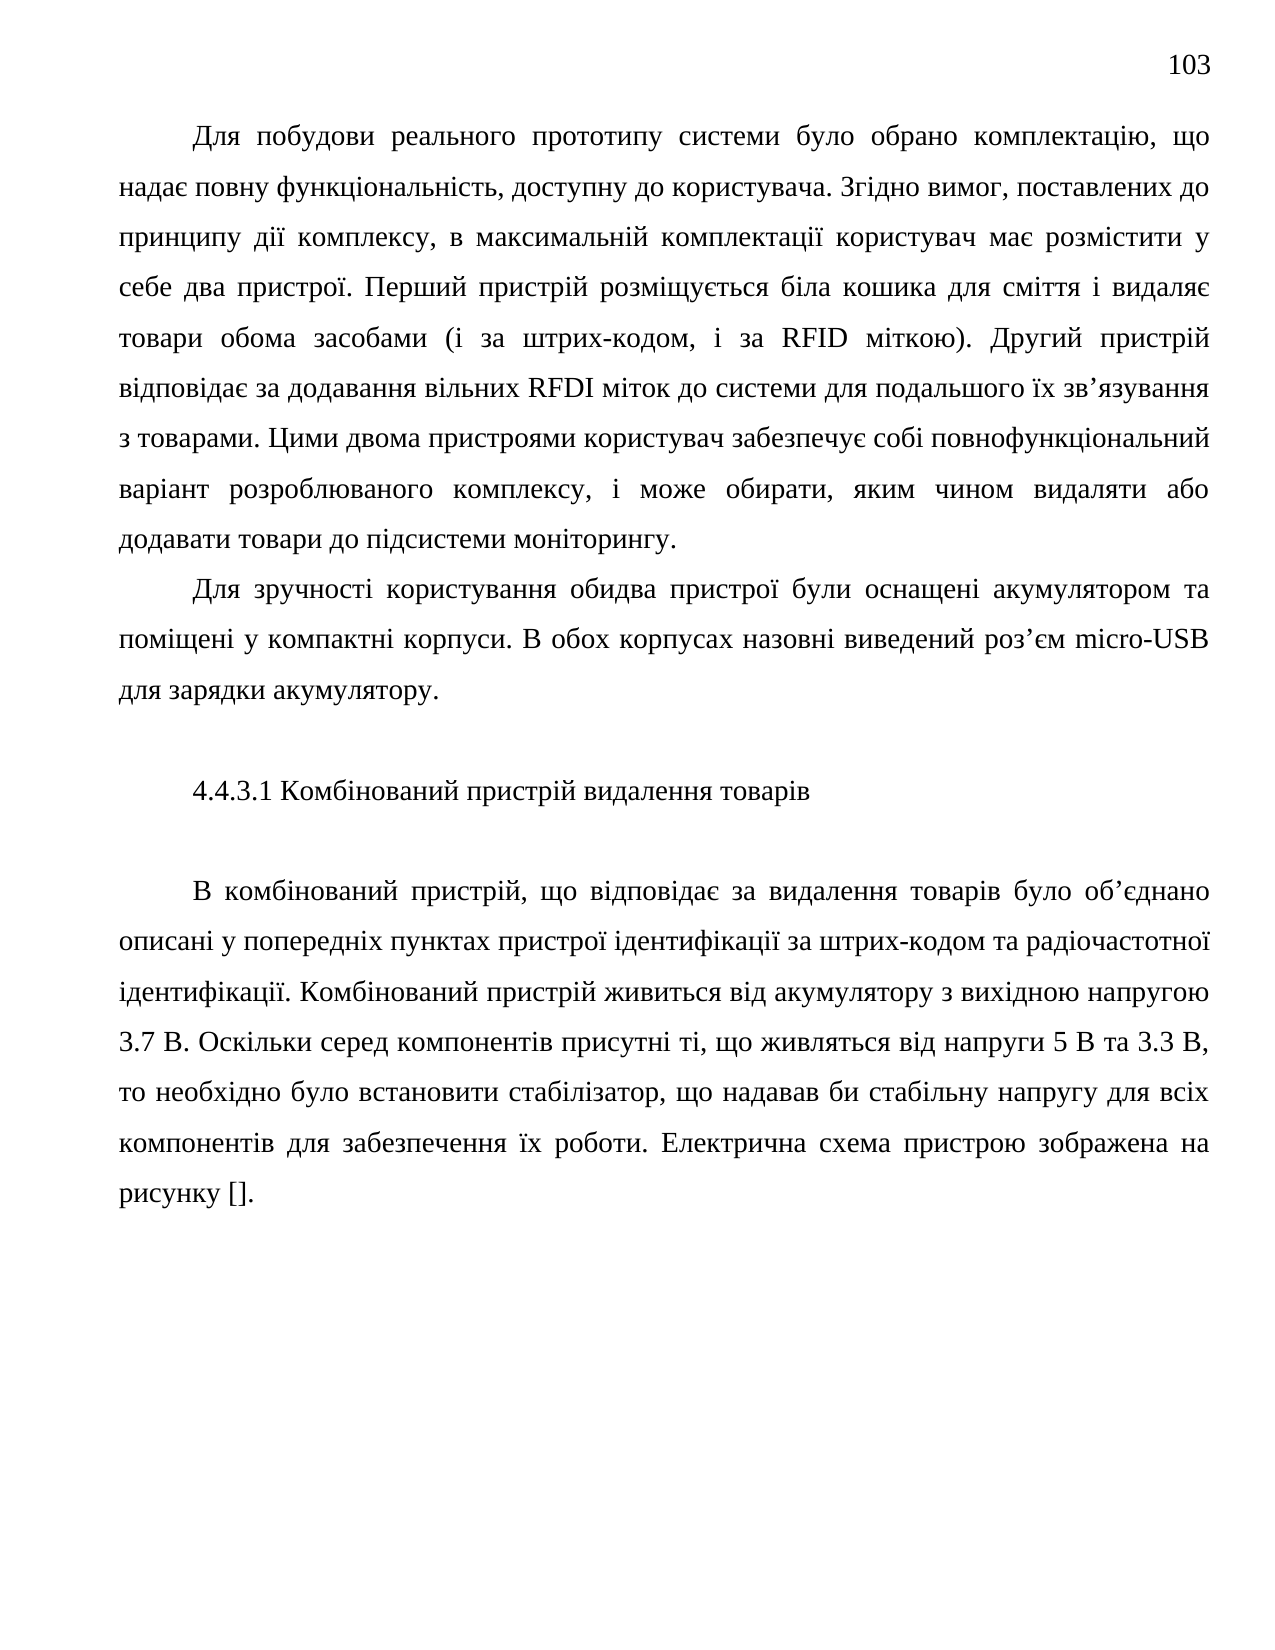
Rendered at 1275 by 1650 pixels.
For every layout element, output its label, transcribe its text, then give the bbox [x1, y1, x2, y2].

text Для побудови реального прототипу системи було обрано комплектацію, що надає повну функціональність, доступну до користувача. Згідно вимог, поставлених до принципу дії комплексу, в максимальній комплектації користувач має розмістити у себе два пристрої. Перший пристрій розміщується біла кошика для сміття і видаляє товари обома засобами (і за штрих-кодом, і за RFID міткою). Другий пристрій відповідає за додавання вільних RFDI міток до системи для подальшого їх зв’язування з товарами. Цими двома пристроями користувач забезпечує собі повнофункціональний варіант розроблюваного комплексу, і може обирати, яким чином видаляти або додавати товари до підсистеми моніторингу. [118, 118, 1211, 554]
text Для зручності користування обидва пристрої були оснащені акумулятором та поміщені у компактні корпуси. В обох корпусах назовні виведений роз’єм micro-USB для зарядки акумулятору. [118, 571, 1211, 706]
text В комбінований пристрій, що відповідає за видалення товарів було об’єднано описані у попередніх пунктах пристрої ідентифікації за штрих-кодом та радіочастотної ідентифікації. Комбінований пристрій живиться від акумулятору з вихідною напругою 3.7 В. Оскільки серед компонентів присутні ті, що живляться від напруги 5 В та 3.3 В, то необхідно було встановити стабілізатор, що надавав би стабільну напругу для всіх компонентів для забезпечення їх роботи. Електрична схема пристрою зображена на рисунку []. [118, 873, 1211, 1209]
subtitle 4.4.3.1 Комбінований пристрій видалення товарів [118, 773, 1211, 806]
